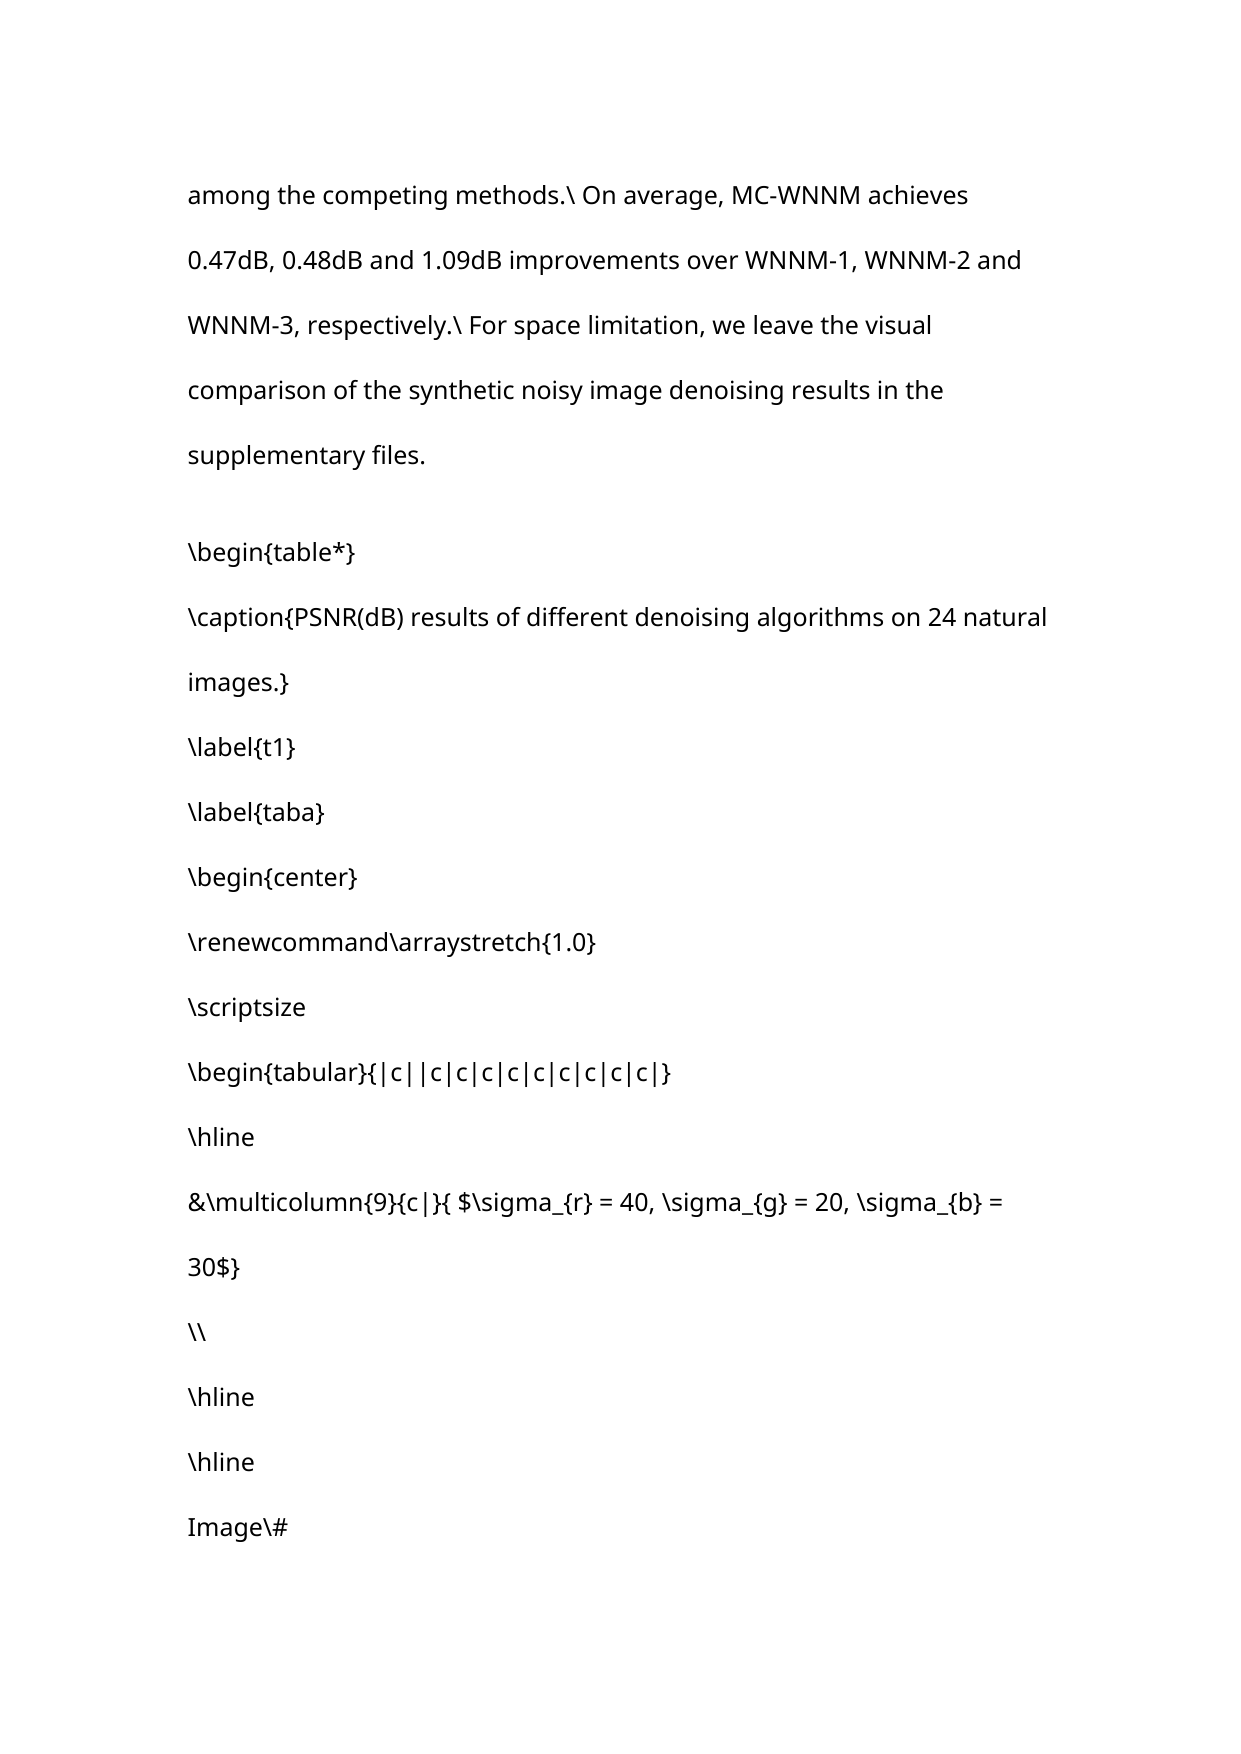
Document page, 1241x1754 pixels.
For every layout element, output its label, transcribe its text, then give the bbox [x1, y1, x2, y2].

text \renewcommand\arraystretch{1.0} [187, 909, 1053, 974]
text \begin{center} [187, 844, 1053, 909]
text Image\# [187, 1494, 1053, 1559]
text \label{t1} [187, 714, 1053, 779]
text \begin{table*} [187, 519, 1053, 584]
text \\ [187, 1299, 1053, 1364]
text \hline [187, 1364, 1053, 1429]
text \hline [187, 1104, 1053, 1169]
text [187, 162, 1053, 487]
text \label{taba} [187, 779, 1053, 844]
text \begin{tabular}{|c||c|c|c|c|c|c|c|c|c|} [187, 1039, 1053, 1104]
text \caption{PSNR(dB) results of different denoising algorithms on 24 natural images.} [187, 584, 1053, 714]
text &\multicolumn{9}{c|}{ $\sigma_{r} = 40, \sigma_{g} = 20, \sigma_{b} = 30$} [187, 1169, 1053, 1299]
text \scriptsize [187, 974, 1053, 1039]
text \hline [187, 1429, 1053, 1494]
